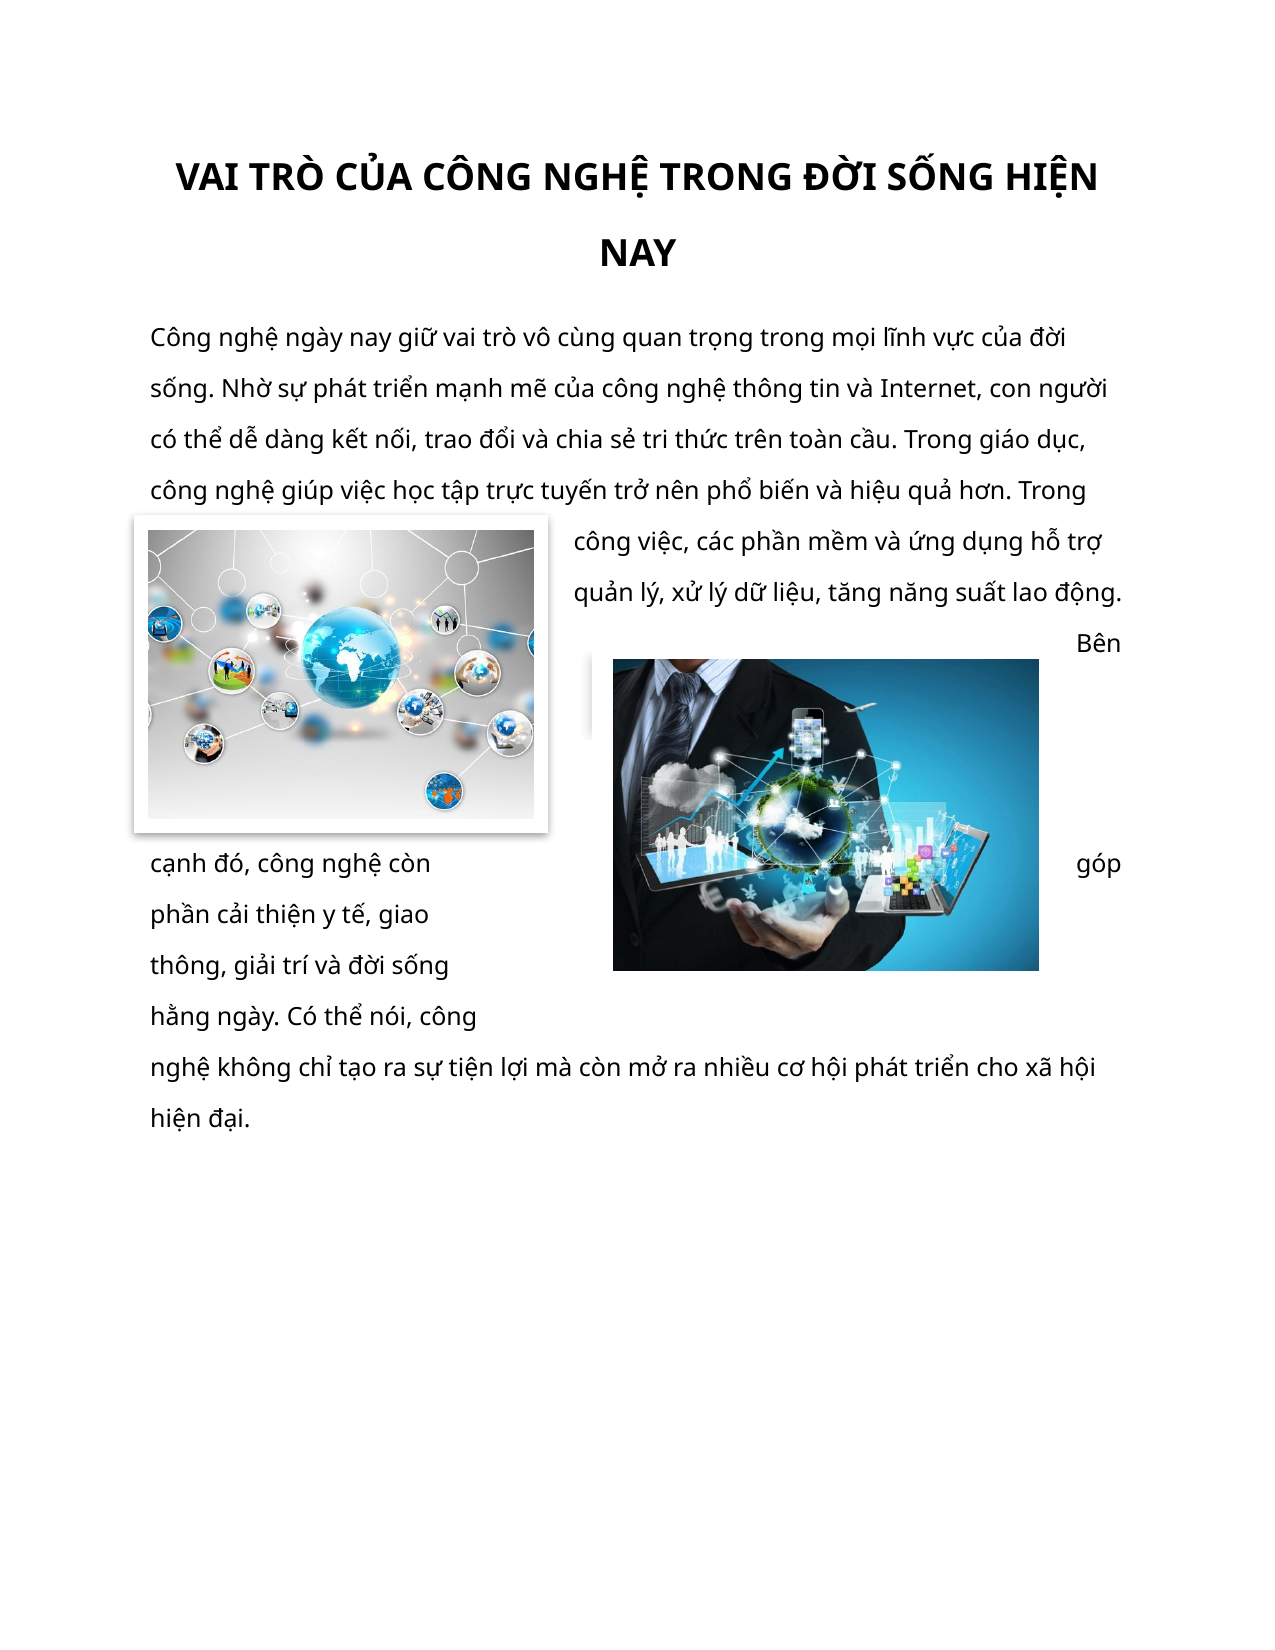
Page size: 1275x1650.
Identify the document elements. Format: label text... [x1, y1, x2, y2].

picture [613, 659, 1039, 971]
picture [148, 530, 534, 819]
text VAI TRÒ CỦA CÔNG NGHỆ TRONG ĐỜI SỐNG HIỆN NAY [150, 150, 1125, 278]
